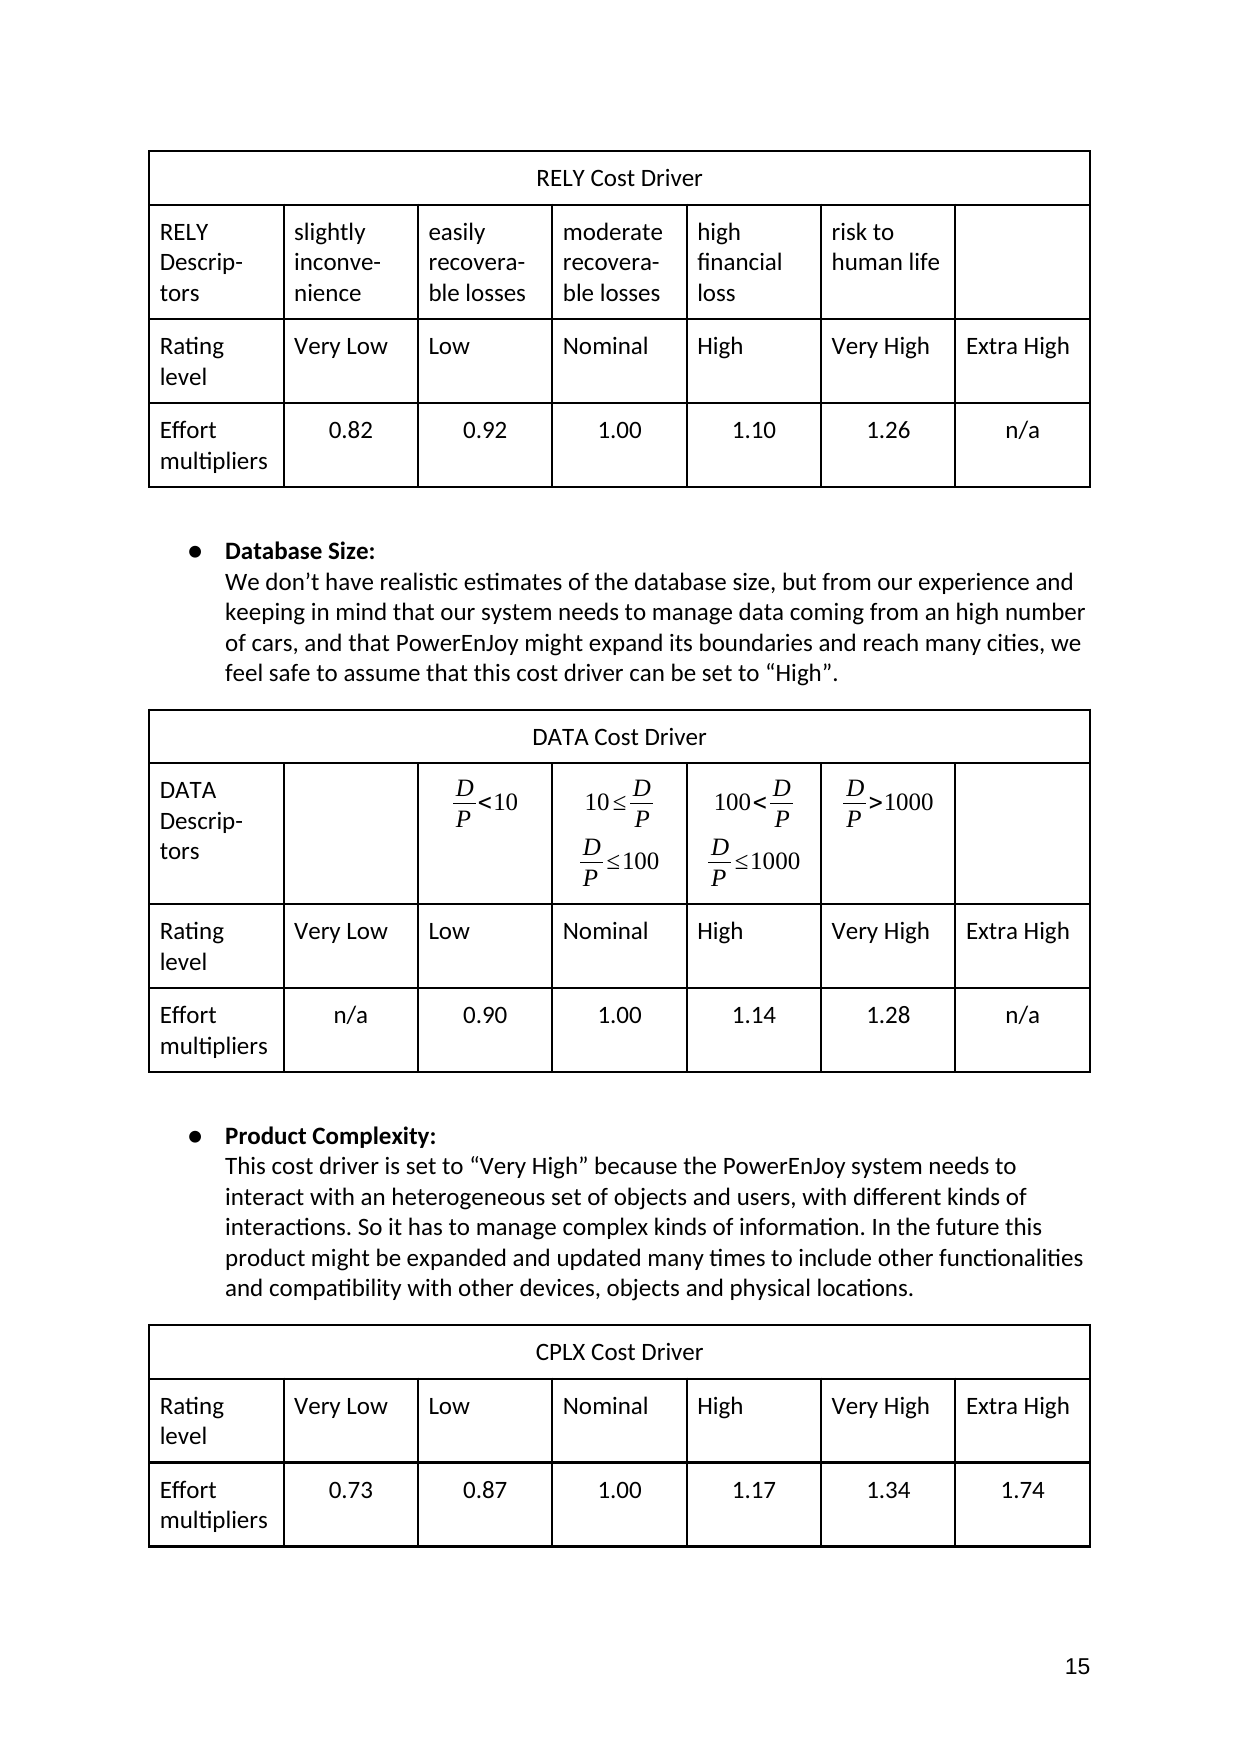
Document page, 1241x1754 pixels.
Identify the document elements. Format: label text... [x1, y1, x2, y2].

table_cell risk to human life [822, 206, 954, 318]
table_cell 0.87 [419, 1464, 551, 1545]
table_cell Very High [822, 320, 954, 402]
table_cell Extra High [956, 1380, 1089, 1461]
table_cell n/a [956, 989, 1089, 1071]
table_cell [956, 206, 1089, 318]
table_cell 1.26 [822, 404, 954, 486]
table_cell 1.17 [688, 1464, 820, 1545]
table_cell high financial loss [688, 206, 820, 318]
table_cell easily recovera-ble losses [419, 206, 551, 318]
table_cell High [688, 320, 820, 402]
table_cell Very Low [285, 320, 417, 402]
text This cost driver is set to “Very High” because the PowerEnJoy system needs to interact with an heterogeneous set of objects and users, with different kinds of interactions. So it has to manage complex kinds of information. In the future this product might be expanded and updated many times to include other functionalities and compatibility with other devices, objects and physical locations. [225, 1151, 1090, 1303]
table_cell [822, 764, 954, 903]
table_cell [688, 764, 820, 903]
table_cell 1.00 [553, 404, 686, 486]
table_cell Extra High [956, 320, 1089, 402]
table_cell Rating level [150, 905, 283, 987]
table_header DATA Cost Driver [150, 711, 1089, 762]
table_cell Effort multipliers [150, 404, 283, 486]
table_cell Low [419, 320, 551, 402]
table_cell Effort multipliers [150, 989, 283, 1071]
table_cell Very Low [285, 905, 417, 987]
table_cell Extra High [956, 905, 1089, 987]
table_cell Nominal [553, 320, 686, 402]
table_cell High [688, 1380, 820, 1461]
table_cell Low [419, 1380, 551, 1461]
list Product Complexity: [187, 1120, 1090, 1151]
table_cell [956, 764, 1089, 903]
text We don’t have realistic estimates of the database size, but from our experience and keeping in mind that our system needs to manage data coming from an high number of cars, and that PowerEnJoy might expand its boundaries and reach many cities, we feel safe to assume that this cost driver can be set to “High”. [225, 566, 1090, 688]
table_cell [285, 764, 417, 903]
table_cell moderate recovera-ble losses [553, 206, 686, 318]
table_cell 0.90 [419, 989, 551, 1071]
table_cell Very Low [285, 1380, 417, 1461]
table_cell [419, 764, 551, 903]
table_cell n/a [285, 989, 417, 1071]
table_cell Nominal [553, 1380, 686, 1461]
table_cell 0.82 [285, 404, 417, 486]
table_cell Low [419, 905, 551, 987]
table_cell Very High [822, 1380, 954, 1461]
table_cell 1.10 [688, 404, 820, 486]
table_cell Rating level [150, 320, 283, 402]
table_cell Very High [822, 905, 954, 987]
table_cell Rating level [150, 1380, 283, 1461]
table_cell [553, 764, 686, 903]
table_cell 1.28 [822, 989, 954, 1071]
table_header CPLX Cost Driver [150, 1326, 1089, 1377]
table_cell High [688, 905, 820, 987]
table_cell 1.00 [553, 989, 686, 1071]
table_cell 1.74 [956, 1464, 1089, 1545]
table_cell 0.73 [285, 1464, 417, 1545]
list Database Size: [187, 535, 1090, 566]
table_cell DATA Descrip- tors [150, 764, 283, 903]
table_cell Nominal [553, 905, 686, 987]
table_cell 1.00 [553, 1464, 686, 1545]
table_cell 1.14 [688, 989, 820, 1071]
table_cell slightly inconve- nience [285, 206, 417, 318]
table_cell n/a [956, 404, 1089, 486]
table_cell Effort multipliers [150, 1464, 283, 1545]
table_cell RELY Descrip- tors [150, 206, 283, 318]
table_cell 1.34 [822, 1464, 954, 1545]
table_header RELY Cost Driver [150, 152, 1089, 203]
table_cell 0.92 [419, 404, 551, 486]
